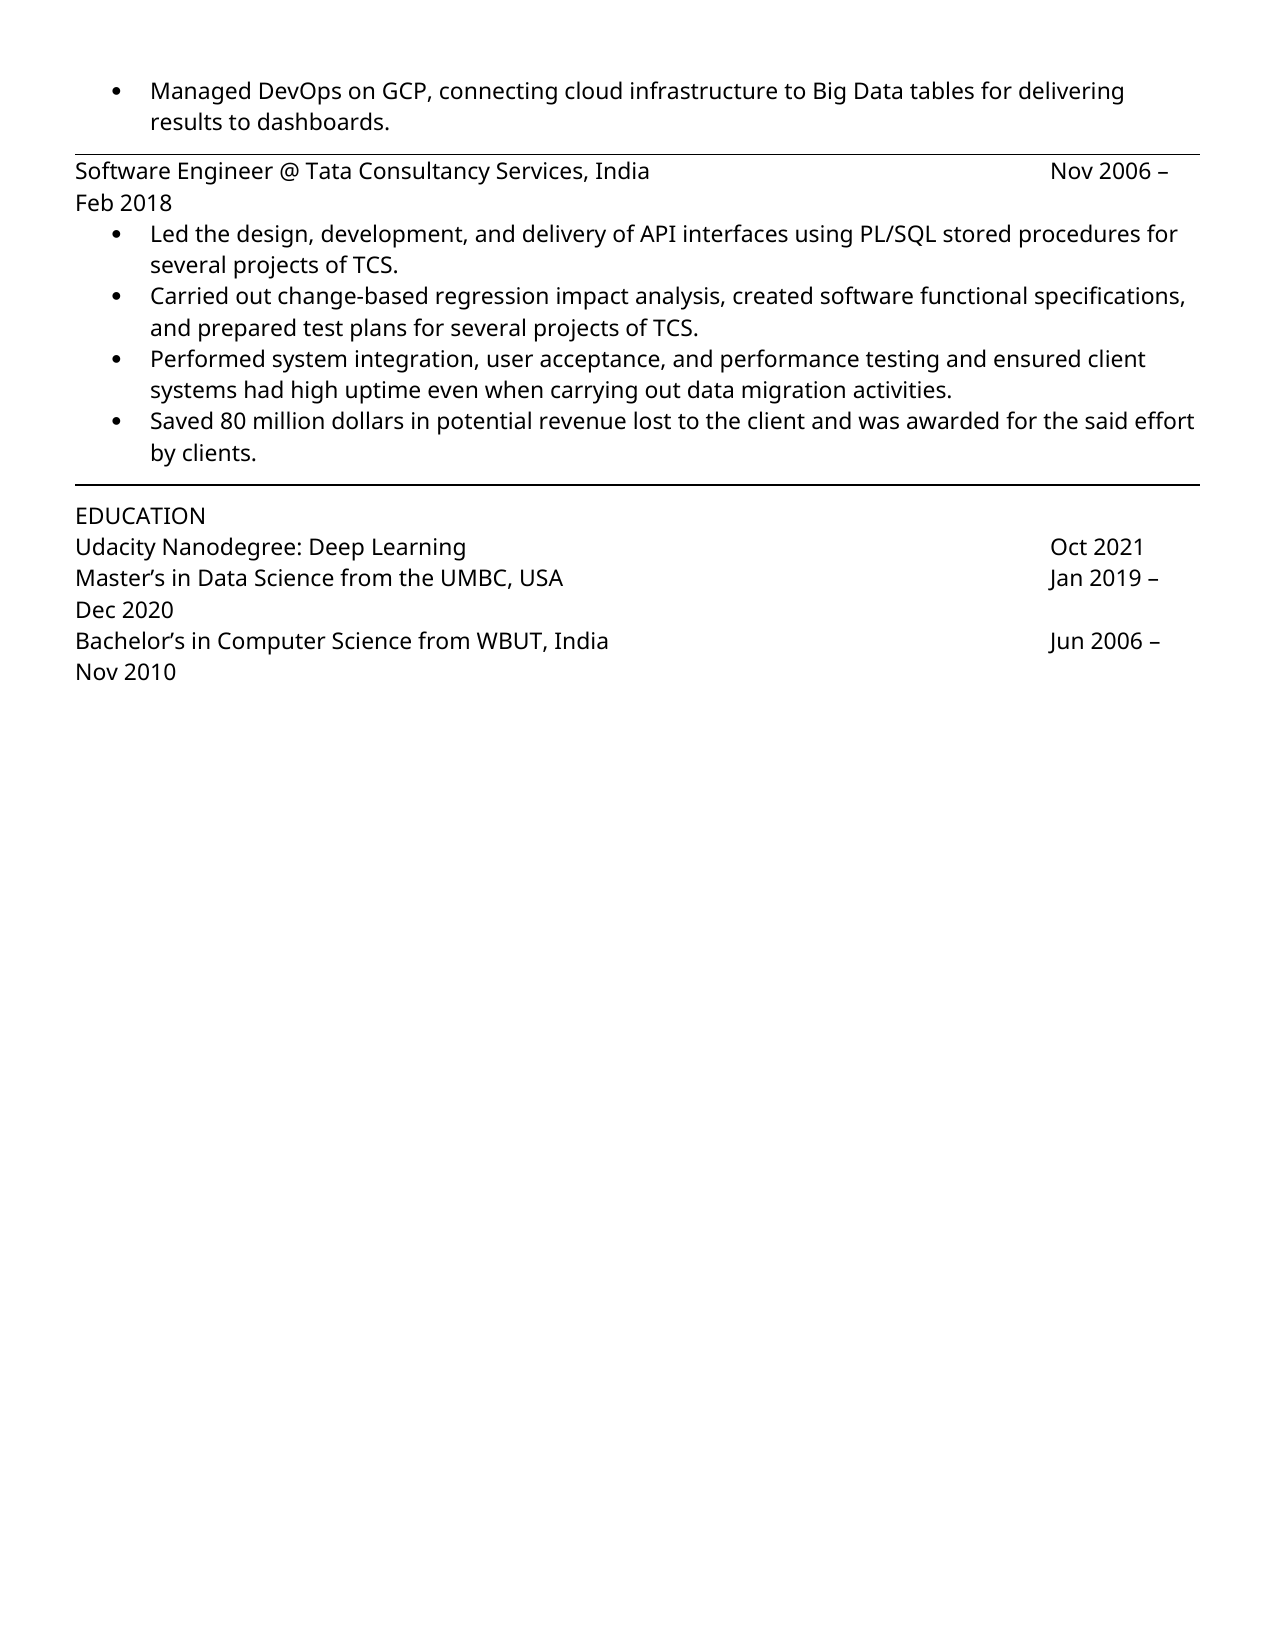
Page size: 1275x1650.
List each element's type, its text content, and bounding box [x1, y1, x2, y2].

list Saved 80 million dollars in potential revenue lost to the client and was awarded for the said effort by clients. [112, 405, 1200, 468]
text Bachelor’s in Computer Science from WBUT, India Jun 2006 – Nov 2010 [75, 625, 1200, 687]
text EDUCATION [75, 500, 1200, 531]
text Udacity Nanodegree: Deep Learning Oct 2021 [75, 531, 1200, 562]
list Managed DevOps on GCP, connecting cloud infrastructure to Big Data tables for delivering results to dashboards. [112, 75, 1200, 137]
list Led the design, development, and delivery of API interfaces using PL/SQL stored procedures for several projects of TCS. [112, 218, 1200, 280]
text Master’s in Data Science from the UMBC, USA Jan 2019 – Dec 2020 [75, 562, 1200, 625]
text Software Engineer @ Tata Consultancy Services, India Nov 2006 – Feb 2018 [75, 155, 1200, 218]
list Carried out change-based regression impact analysis, created software functional specifications, and prepared test plans for several projects of TCS. [112, 280, 1200, 343]
list Performed system integration, user acceptance, and performance testing and ensured client systems had high uptime even when carrying out data migration activities. [112, 343, 1200, 405]
